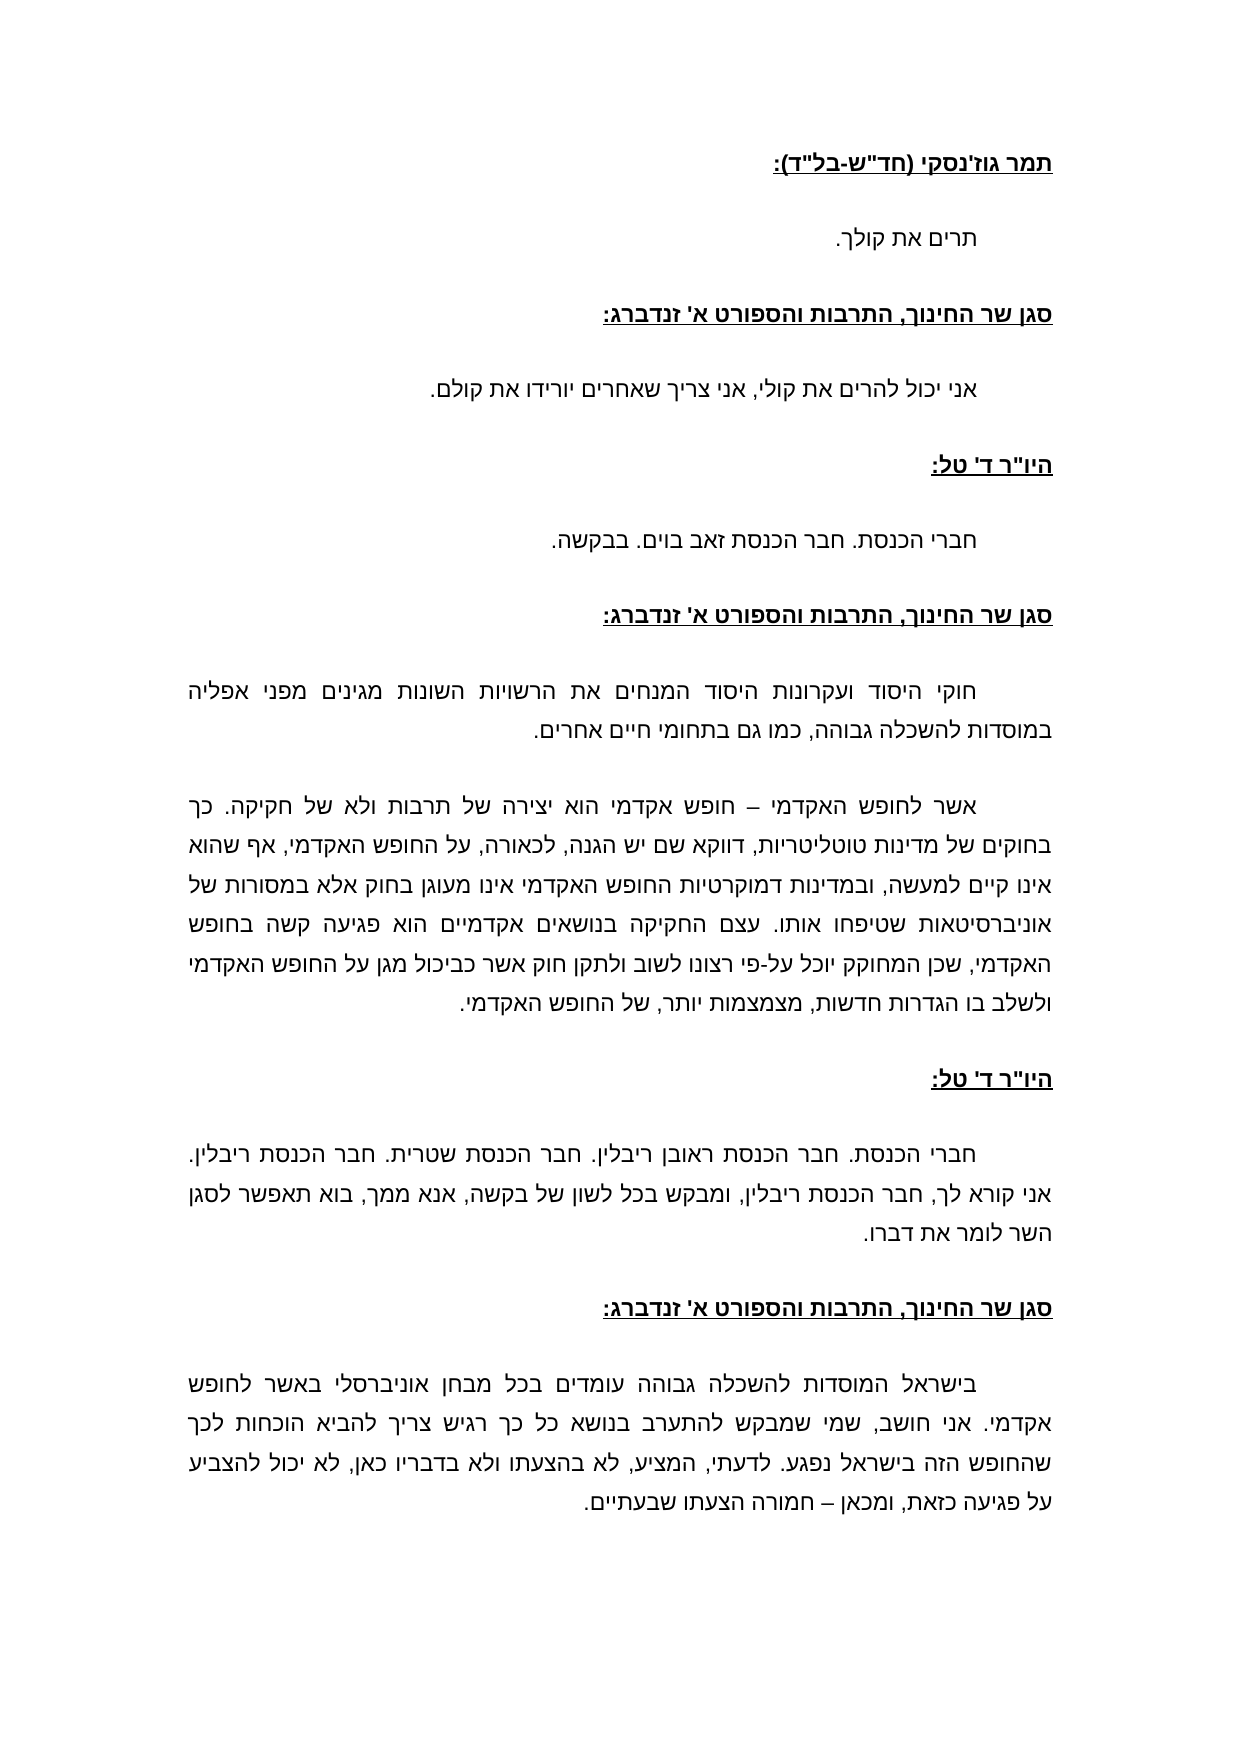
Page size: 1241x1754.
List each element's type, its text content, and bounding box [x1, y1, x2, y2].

text היו"ר ד' טל: [187, 1066, 1053, 1092]
text אני יכול להרים את קולי, אני צריך שאחרים יורידו את קולם. [187, 376, 1053, 403]
text היו"ר ד' טל: [187, 452, 1053, 478]
text חוקי היסוד ועקרונות היסוד המנחים את הרשויות השונות מגינים מפני אפליה במוסדות להשכלה גבוהה, כמו גם בתחומי חיים אחרים. [187, 678, 1053, 744]
text חברי הכנסת. חבר הכנסת זאב בוים. בבקשה. [187, 527, 1053, 553]
text סגן שר החינוך, התרבות והספורט א' זנדברג: [187, 602, 1053, 629]
text סגן שר החינוך, התרבות והספורט א' זנדברג: [187, 301, 1053, 327]
text תמר גוז'נסקי (חד"ש-בל"ד): [187, 150, 1053, 176]
text סגן שר החינוך, התרבות והספורט א' זנדברג: [187, 1295, 1053, 1322]
text חברי הכנסת. חבר הכנסת ראובן ריבלין. חבר הכנסת שטרית. חבר הכנסת ריבלין. אני קורא לך, חבר הכנסת ריבלין, ומבקש בכל לשון של בקשה, אנא ממך, בוא תאפשר לסגן השר לומר את דברו. [187, 1141, 1053, 1246]
text בישראל המוסדות להשכלה גבוהה עומדים בכל מבחן אוניברסלי באשר לחופש אקדמי. אני חושב, שמי שמבקש להתערב בנושא כל כך רגיש צריך להביא הוכחות לכך שהחופש הזה בישראל נפגע. לדעתי, המציע, לא בהצעתו ולא בדבריו כאן, לא יכול להצביע על פגיעה כזאת, ומכאן – חמורה הצעתו שבעתיים. [187, 1371, 1053, 1516]
text אשר לחופש האקדמי – חופש אקדמי הוא יצירה של תרבות ולא של חקיקה. כך בחוקים של מדינות טוטליטריות, דווקא שם יש הגנה, לכאורה, על החופש האקדמי, אף שהוא אינו קיים למעשה, ובמדינות דמוקרטיות החופש האקדמי אינו מעוגן בחוק אלא במסורות של אוניברסיטאות שטיפחו אותו. עצם החקיקה בנושאים אקדמיים הוא פגיעה קשה בחופש האקדמי, שכן המחוקק יוכל על-פי רצונו לשוב ולתקן חוק אשר כביכול מגן על החופש האקדמי ולשלב בו הגדרות חדשות, מצמצמות יותר, של החופש האקדמי. [187, 793, 1053, 1017]
text תרים את קולך. [187, 225, 1053, 252]
